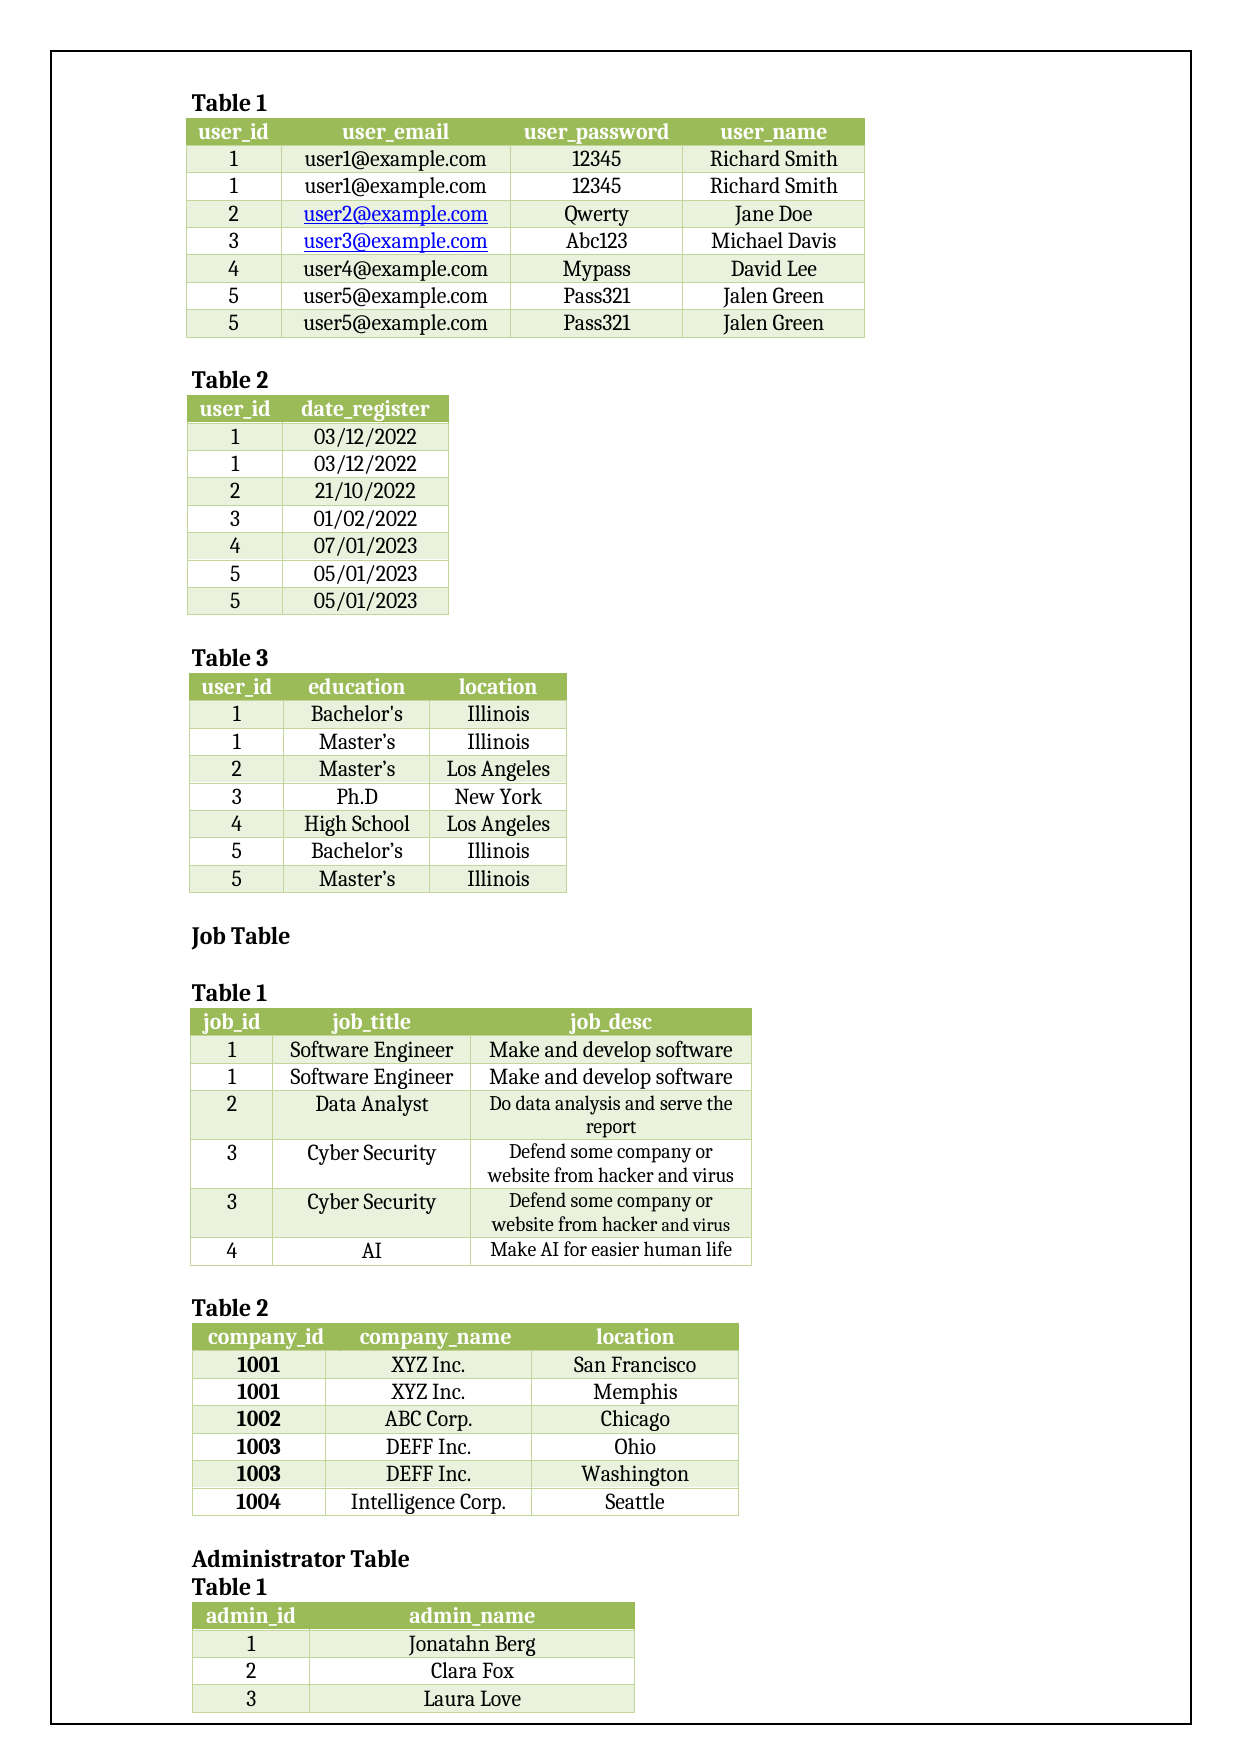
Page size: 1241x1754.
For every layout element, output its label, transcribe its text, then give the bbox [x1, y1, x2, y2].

table_cell 12345 [511, 146, 682, 172]
table_header user_id [190, 674, 283, 700]
table_cell Illinois [430, 729, 566, 755]
table_cell XYZ Inc. [326, 1379, 531, 1405]
table_cell Software Engineer [273, 1064, 470, 1090]
table_cell Make and develop software [471, 1064, 751, 1090]
table_cell 2 [193, 1658, 309, 1684]
list Table 1 [192, 979, 1168, 1008]
list Table 2 [192, 366, 1168, 395]
table_cell user3@example.com [282, 228, 510, 254]
table_header date_register [283, 396, 448, 422]
table_cell Jalen Green [683, 310, 864, 337]
table_cell Memphis [532, 1379, 738, 1405]
table_cell Los Angeles [430, 811, 566, 837]
table_cell 1 [187, 173, 281, 199]
table_cell Ohio [532, 1434, 738, 1460]
table_cell 3 [191, 1189, 272, 1237]
table_cell Master’s [284, 729, 429, 755]
table_cell 1001 [193, 1379, 325, 1405]
table_cell 1 [188, 451, 282, 477]
table_cell 1 [190, 729, 283, 755]
table_cell Bachelor's [284, 701, 429, 728]
table_cell 21/10/2022 [283, 478, 448, 505]
table_cell 1 [193, 1631, 309, 1657]
list Administrator Table [192, 1544, 1168, 1573]
table_cell Ph.D [284, 784, 429, 810]
table_cell 4 [188, 533, 282, 559]
table_cell New York [430, 784, 566, 810]
table_cell 3 [187, 228, 281, 254]
table_cell Master’s [284, 866, 429, 892]
table_cell 4 [191, 1238, 272, 1264]
table_cell Jalen Green [683, 283, 864, 309]
table_cell High School [284, 811, 429, 837]
table_cell Bachelor’s [284, 838, 429, 864]
table_cell 1003 [193, 1461, 325, 1487]
table_header user_name [683, 119, 864, 145]
table_cell ABC Corp. [326, 1406, 531, 1433]
table_cell 2 [187, 201, 281, 227]
table_cell DEFF Inc. [326, 1461, 531, 1487]
table_cell 05/01/2023 [283, 588, 448, 614]
table_cell Intelligence Corp. [326, 1489, 531, 1515]
table_cell 5 [190, 838, 283, 864]
table_cell Michael Davis [683, 228, 864, 254]
table_cell Data Analyst [273, 1091, 470, 1139]
table_header user_id [188, 396, 282, 422]
table_cell 3 [188, 506, 282, 532]
table_cell user1@example.com [282, 146, 510, 172]
table_header company_id [193, 1324, 339, 1350]
table_cell San Francisco [532, 1351, 738, 1378]
table_cell Chicago [532, 1406, 738, 1433]
table_cell 1003 [193, 1434, 325, 1460]
table_cell Mypass [511, 255, 682, 282]
table_header user_id [187, 119, 281, 145]
table_cell Pass321 [511, 283, 682, 309]
table_cell Richard Smith [683, 146, 864, 172]
list Table 3 [192, 644, 1168, 673]
table_cell 03/12/2022 [283, 451, 448, 477]
table_header user_email [282, 119, 510, 145]
table_cell 4 [190, 811, 283, 837]
table_cell user5@example.com [282, 283, 510, 309]
table_cell Illinois [430, 866, 566, 892]
table_header location [430, 674, 566, 700]
table_cell 2 [188, 478, 282, 505]
table_cell Illinois [430, 701, 566, 728]
table_cell Illinois [430, 838, 566, 864]
table_cell Pass321 [511, 310, 682, 337]
table_cell 5 [187, 310, 281, 337]
table_header job_title [273, 1009, 470, 1035]
table_cell 1 [191, 1064, 272, 1090]
table_cell Make and develop software [471, 1036, 751, 1063]
table_cell 1004 [193, 1489, 325, 1515]
table_cell 3 [193, 1685, 309, 1712]
table_cell 5 [188, 588, 282, 614]
table_cell user2@example.com [282, 201, 510, 227]
table_header user_password [511, 119, 682, 145]
table_cell Washington [532, 1461, 738, 1487]
table_cell Make AI for easier human life [471, 1238, 751, 1264]
table_cell AI [273, 1238, 470, 1264]
table_cell 1 [187, 146, 281, 172]
table_cell 03/12/2022 [283, 424, 448, 450]
table_cell 5 [187, 283, 281, 309]
table_cell Abc123 [511, 228, 682, 254]
table_cell 2 [190, 756, 283, 782]
table_cell Defend some company or website from hacker and virus [471, 1140, 751, 1188]
table_header company_name [340, 1324, 531, 1350]
table_cell user4@example.com [282, 255, 510, 282]
table_cell 4 [187, 255, 281, 282]
list Table 1 [192, 89, 1168, 117]
table_cell Richard Smith [683, 173, 864, 199]
table_cell Master’s [284, 756, 429, 782]
list Job Table [192, 922, 1168, 951]
table_cell Defend some company or website from hacker and virus [471, 1189, 751, 1237]
table_cell 05/01/2023 [283, 561, 448, 587]
table_cell 1 [190, 701, 283, 728]
table_header admin_name [310, 1603, 634, 1629]
table_cell Jonatahn Berg [310, 1631, 634, 1657]
table_cell 1002 [193, 1406, 325, 1433]
table_header location [532, 1324, 738, 1350]
table_header admin_id [193, 1603, 309, 1629]
table_cell Clara Fox [310, 1658, 634, 1684]
table_cell 2 [191, 1091, 272, 1139]
list Table 1 [192, 1573, 1168, 1602]
table_cell 1 [188, 424, 282, 450]
table_cell Seattle [532, 1489, 738, 1515]
table_cell user1@example.com [282, 173, 510, 199]
table_cell Qwerty [511, 201, 682, 227]
table_cell Los Angeles [430, 756, 566, 782]
table_cell Laura Love [310, 1685, 634, 1712]
table_cell Do data analysis and serve the report [471, 1091, 751, 1139]
table_header job_desc [471, 1009, 751, 1035]
table_cell 1001 [193, 1351, 325, 1378]
table_cell David Lee [683, 255, 864, 282]
table_cell 3 [191, 1140, 272, 1188]
table_cell user5@example.com [282, 310, 510, 337]
table_cell DEFF Inc. [326, 1434, 531, 1460]
table_cell 01/02/2022 [283, 506, 448, 532]
table_header education [284, 674, 429, 700]
table_cell 07/01/2023 [283, 533, 448, 559]
table_cell Cyber Security [273, 1189, 470, 1237]
table_cell 12345 [511, 173, 682, 199]
table_cell 5 [188, 561, 282, 587]
list Table 2 [192, 1294, 1168, 1323]
table_cell Jane Doe [683, 201, 864, 227]
table_cell Software Engineer [273, 1036, 470, 1063]
table_cell XYZ Inc. [326, 1351, 531, 1378]
table_cell 5 [190, 866, 283, 892]
table_header job_id [191, 1009, 272, 1035]
table_cell 3 [190, 784, 283, 810]
table_cell Cyber Security [273, 1140, 470, 1188]
table_cell 1 [191, 1036, 272, 1063]
